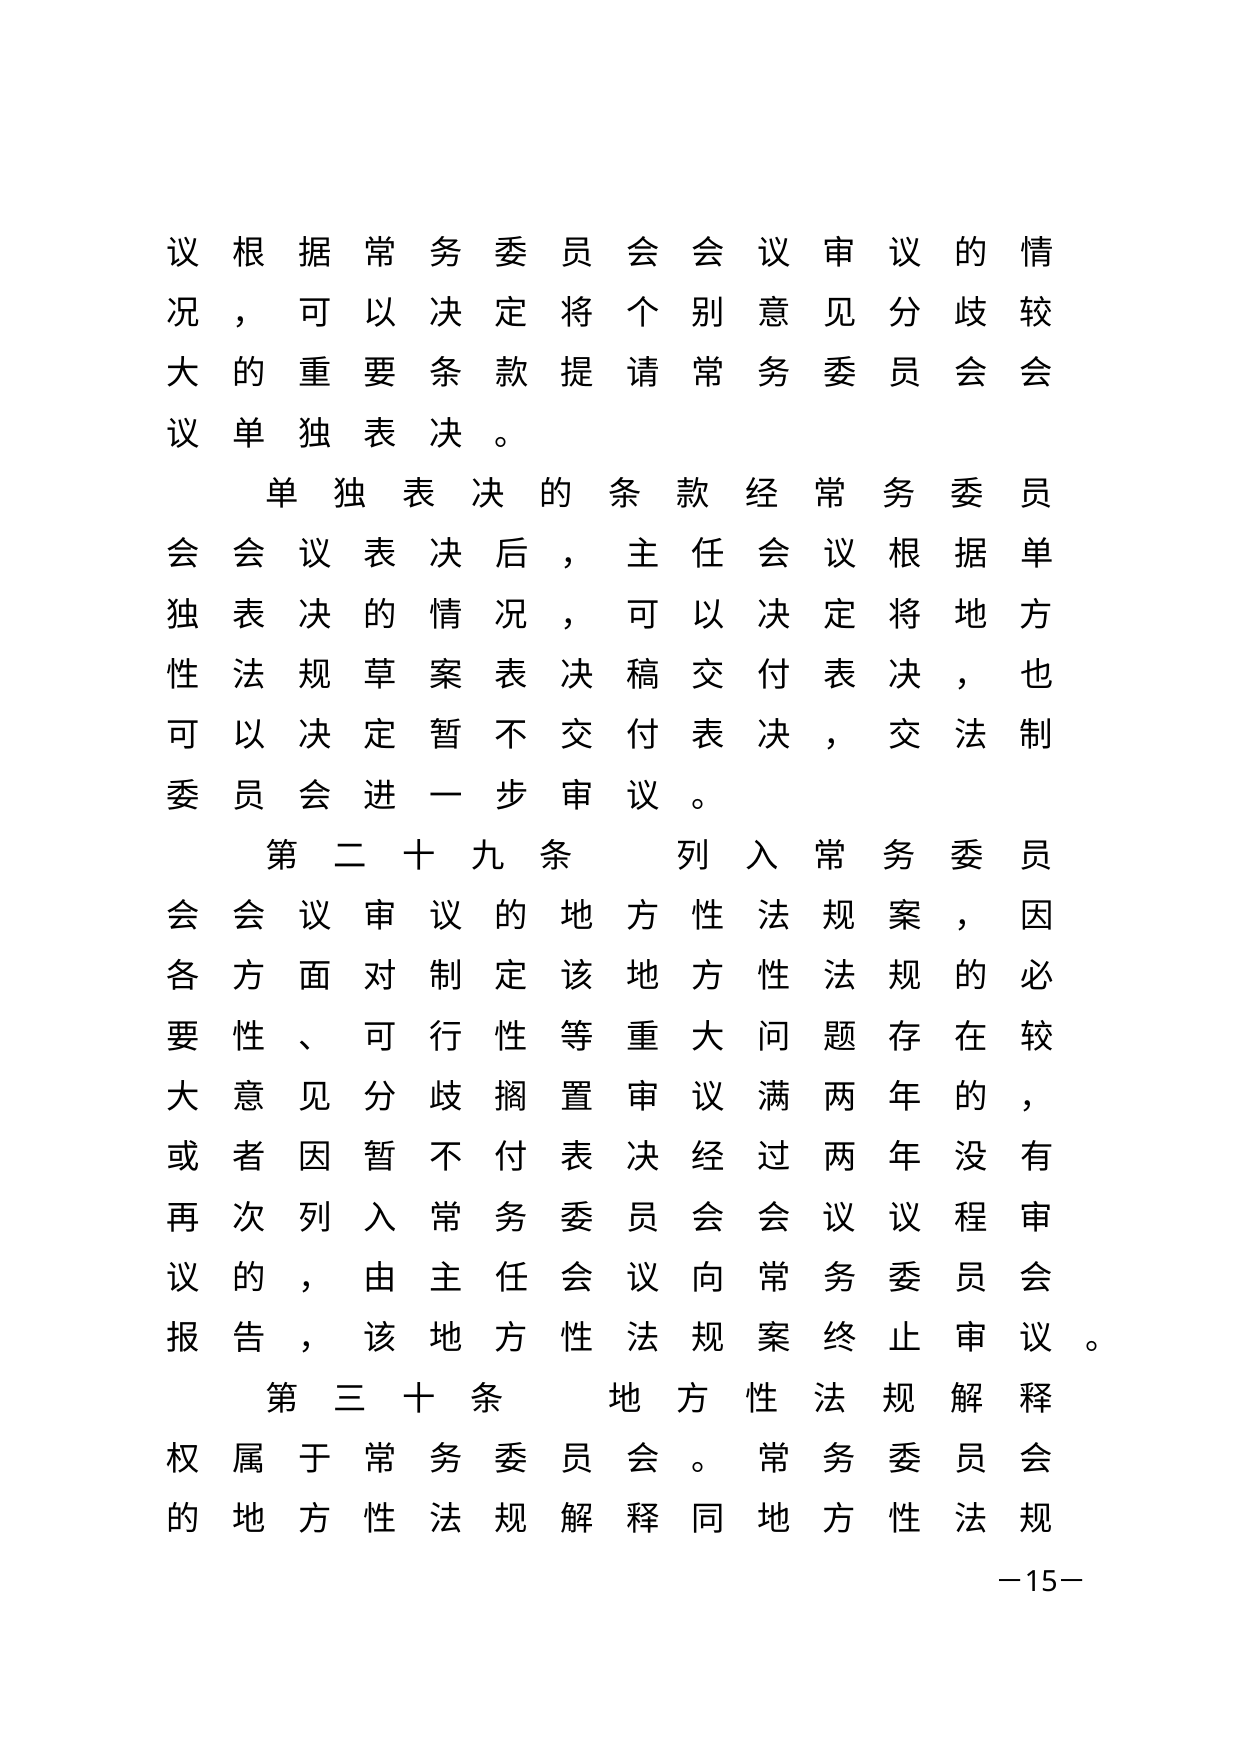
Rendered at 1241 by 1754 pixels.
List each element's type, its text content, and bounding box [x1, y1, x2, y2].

text 第三十条 地方性法规解释权属于常务委员会。常务委员会的地方性法规解释同地方性法规具有同等效力。 [167, 1365, 1085, 1546]
text 第二十九条 列入常务委员会会议审议的地方性法规案，因各方面对制定该地方性法规的必要性、可行性等重大问题存在较大意见分歧搁置审议满两年的，或者因暂不付表决经过两年没有再次列入常务委员会会议议程审议的，由主任会议向常务委员会报告，该地方性法规案终止审议。 [167, 823, 1085, 1365]
text 表决稿交付表决前，主任会议根据常务委员会会议审议的情况，可以决定将个别意见分歧较大的重要条款提请常务委员会会议单独表决。 [167, 219, 1085, 461]
text 单独表决的条款经常务委员会会议表决后，主任会议根据单独表决的情况，可以决定将地方性法规草案表决稿交付表决，也可以决定暂不交付表决，交法制委员会进一步审议。 [167, 461, 1085, 823]
